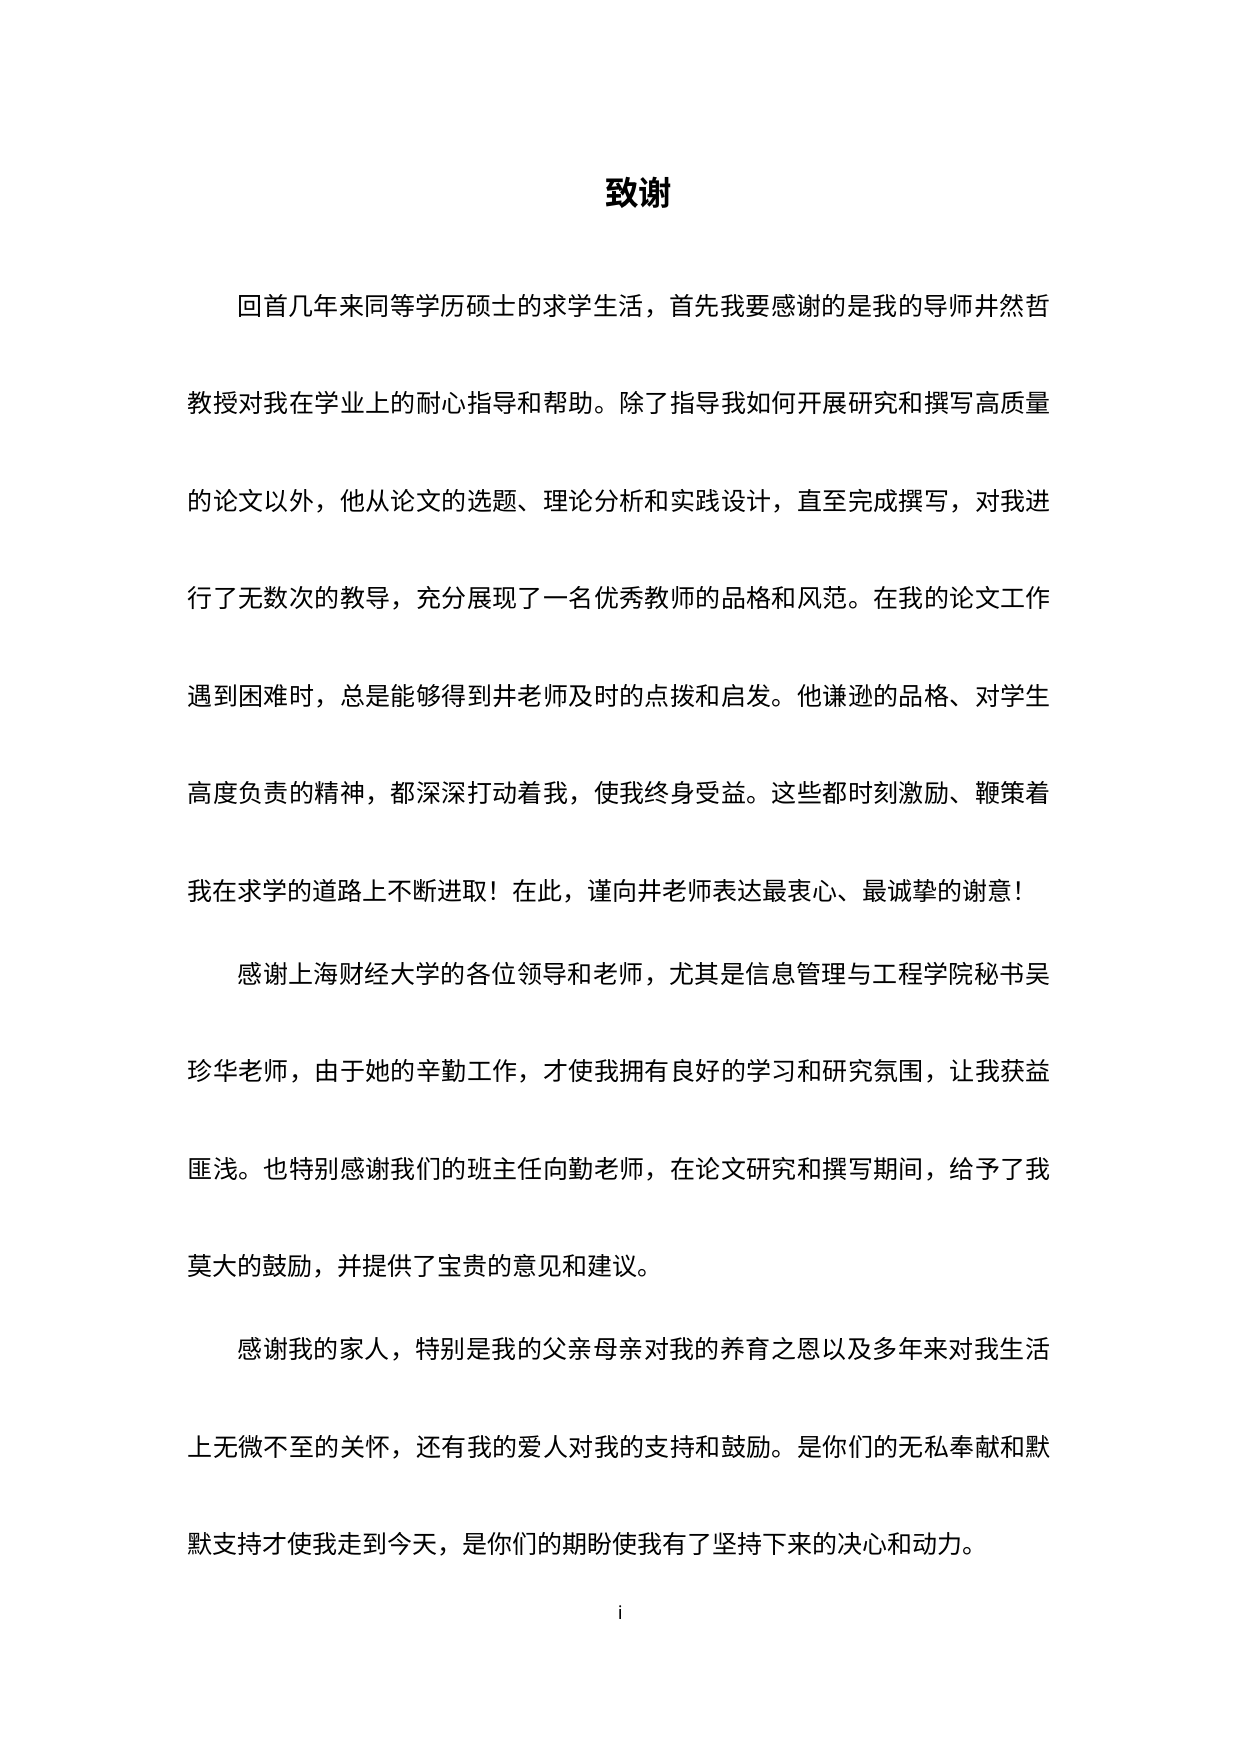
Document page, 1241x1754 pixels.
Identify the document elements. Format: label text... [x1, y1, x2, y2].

text 感谢上海财经大学的各位领导和老师，尤其是信息管理与工程学院秘书吴珍华老师，由于她的辛勤工作，才使我拥有良好的学习和研究氛围，让我获益匪浅。也特别感谢我们的班主任向勤老师，在论文研究和撰写期间，给予了我莫大的鼓励，并提供了宝贵的意见和建议。 [187, 940, 1053, 1297]
text 感谢我的家人，特别是我的父亲母亲对我的养育之恩以及多年来对我生活上无微不至的关怀，还有我的爱人对我的支持和鼓励。是你们的无私奉献和默默支持才使我走到今天，是你们的期盼使我有了坚持下来的决心和动力。 [187, 1315, 1053, 1575]
subtitle 致谢 [225, 160, 1053, 225]
text 回首几年来同等学历硕士的求学生活，首先我要感谢的是我的导师井然哲教授对我在学业上的耐心指导和帮助。除了指导我如何开展研究和撰写高质量的论文以外，他从论文的选题、理论分析和实践设计，直至完成撰写，对我进行了无数次的教导，充分展现了一名优秀教师的品格和风范。在我的论文工作遇到困难时，总是能够得到井老师及时的点拨和启发。他谦逊的品格、对学生高度负责的精神，都深深打动着我，使我终身受益。这些都时刻激励、鞭策着我在求学的道路上不断进取！在此，谨向井老师表达最衷心、最诚挚的谢意！ [187, 272, 1053, 922]
